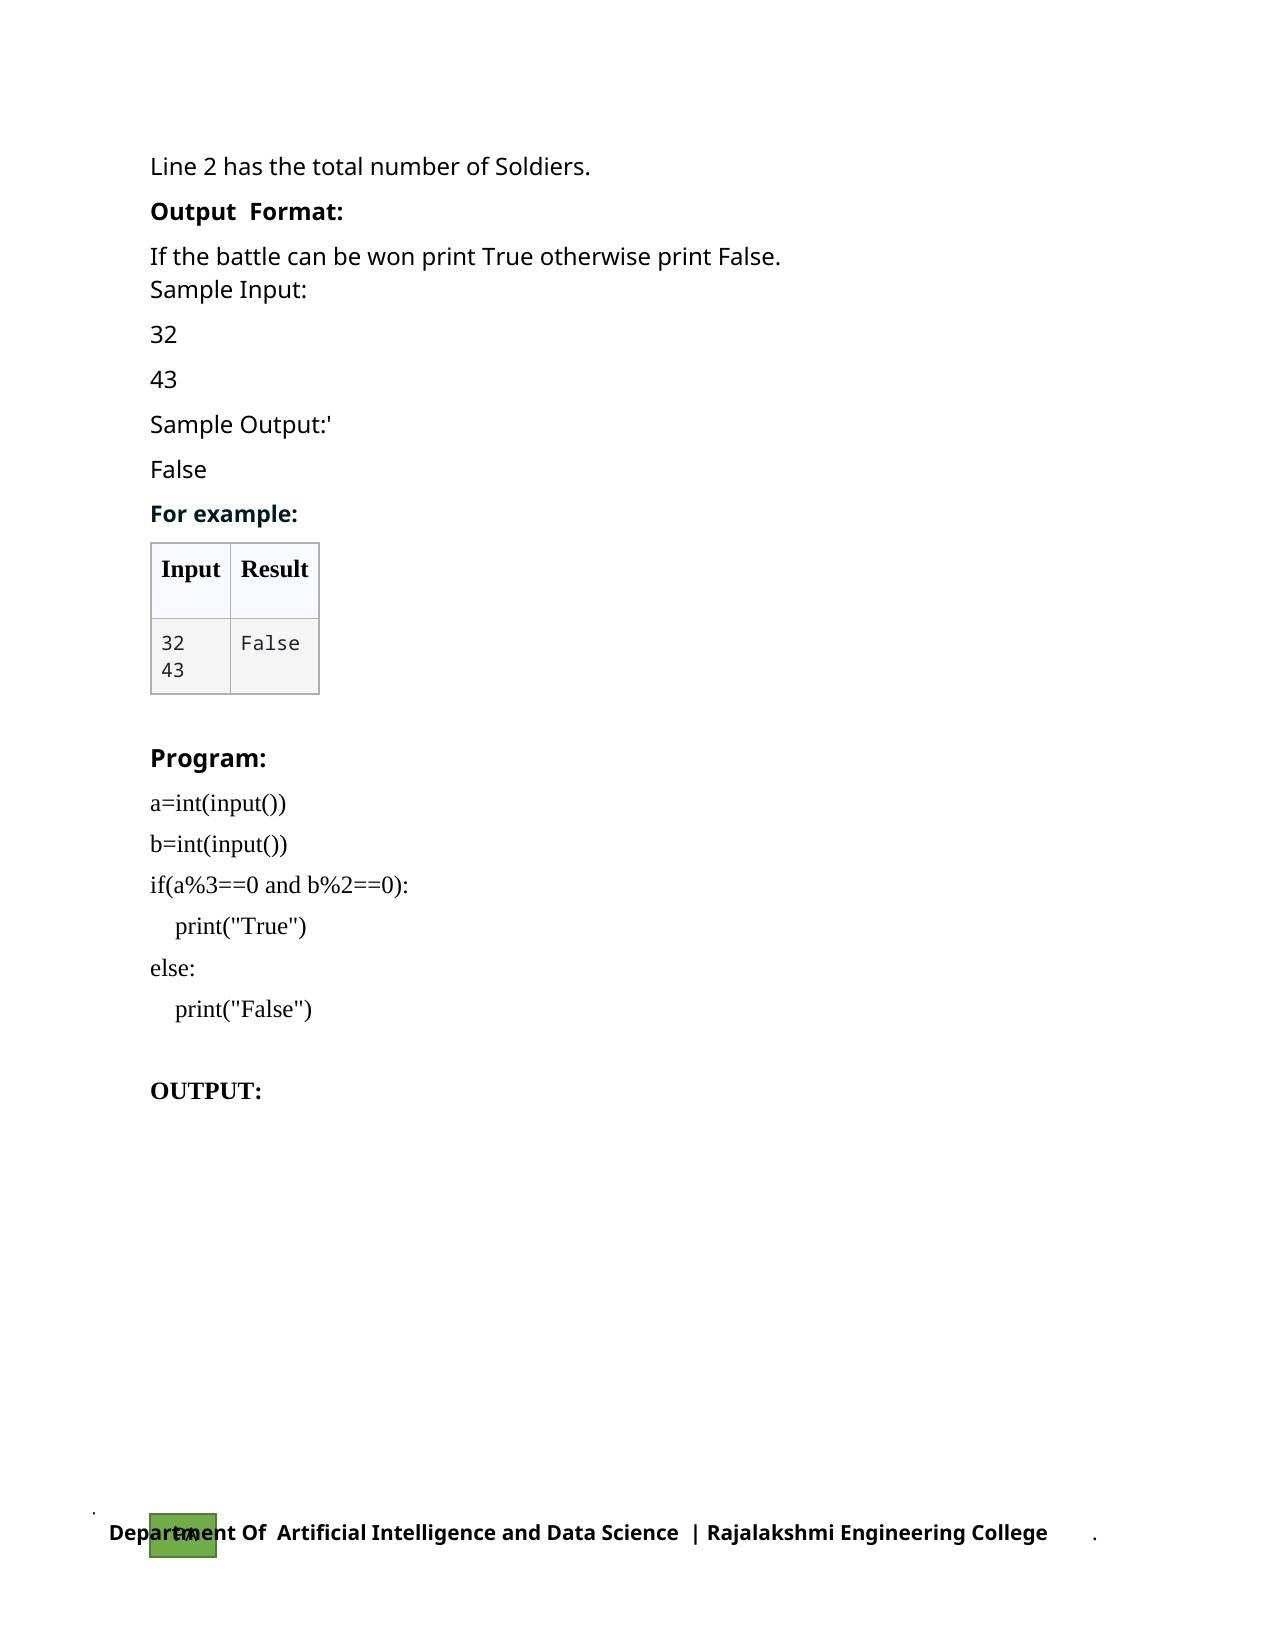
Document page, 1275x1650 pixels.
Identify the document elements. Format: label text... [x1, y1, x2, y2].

text print("True") [150, 911, 1125, 940]
text 32 [150, 318, 1125, 351]
text if(a%3==0 and b%2==0): [150, 870, 1125, 899]
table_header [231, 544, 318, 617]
text print("False") [150, 994, 1125, 1023]
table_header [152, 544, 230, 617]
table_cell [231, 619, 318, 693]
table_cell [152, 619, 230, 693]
text 43 [150, 363, 1125, 396]
text Program: [150, 741, 1125, 775]
text b=int(input()) [150, 829, 1125, 858]
text else: [150, 953, 1125, 981]
text For example: [150, 498, 1125, 529]
text Line 2 has the total number of Soldiers. [150, 150, 1125, 183]
text Sample Output:' [150, 408, 1125, 441]
text Output Format: [150, 195, 1125, 228]
text OUTPUT: [150, 1076, 1125, 1105]
text a=int(input()) [150, 788, 1125, 816]
text False [150, 453, 1125, 486]
text If the battle can be won print True otherwise print False. Sample Input: [150, 240, 1125, 305]
